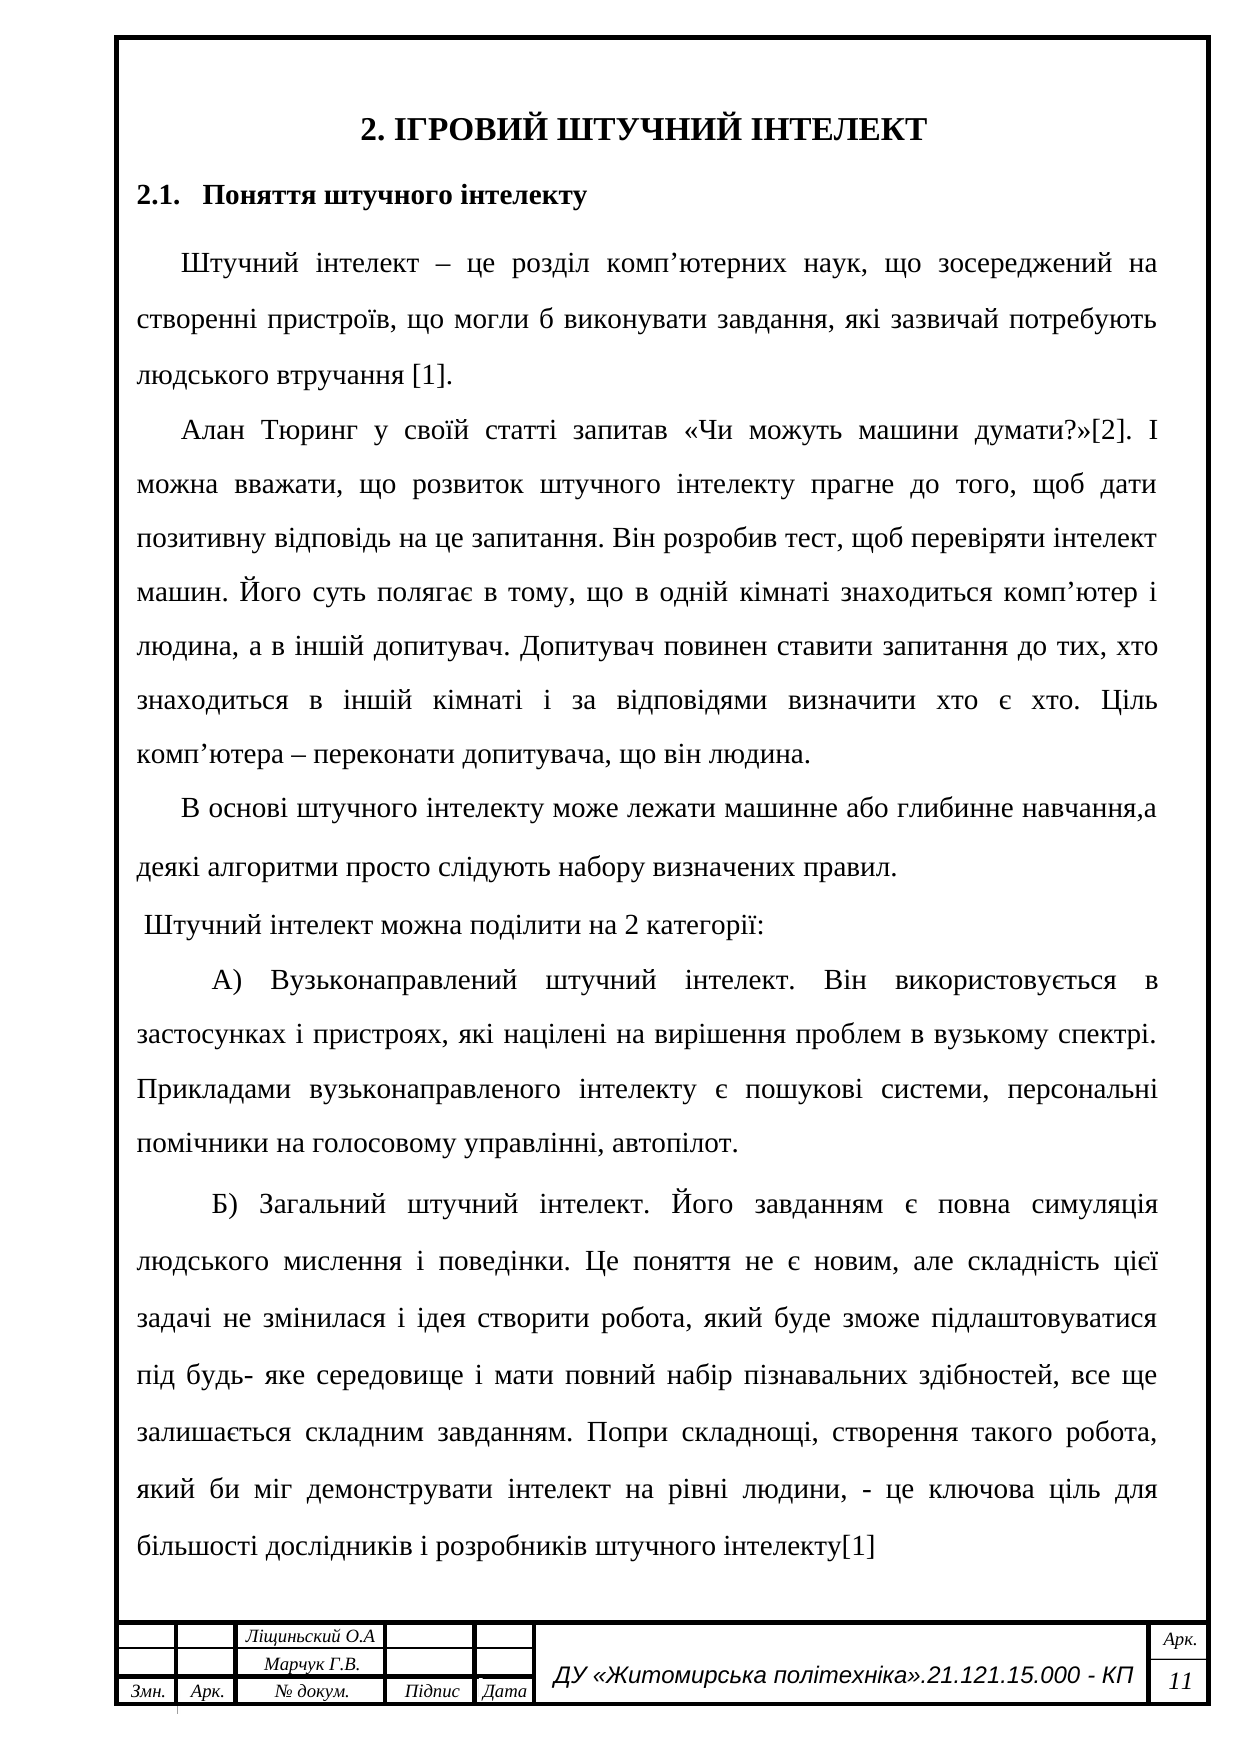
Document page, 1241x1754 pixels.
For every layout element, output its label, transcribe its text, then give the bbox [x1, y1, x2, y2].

table_cell [119, 1625, 174, 1647]
picture [118, 1706, 174, 1714]
table_cell Дата [477, 1679, 532, 1702]
table_cell № докум. [238, 1679, 383, 1702]
table_header 2. ІГРОВИЙ ШТУЧНИЙ ІНТЕЛЕКТ 2.1. Поняття штучного інтелекту Штучний інтелект – це розділ комп’ютерних наук, що зосереджений на створенні пристроїв, що могли б виконувати завдання, які зазвичай потребують людського втручання [1]. Алан Тюринг у своїй статті запитав «Чи можуть машини думати?»[2]. І можна вважати, що розвиток штучного інтелекту прагне до того, щоб дати позитивну відповідь на це запитання. Він розробив тест, щоб перевіряти інтелект машин. Його суть полягає в тому, що в одній кімнаті знаходиться комп’ютер і людина, а в іншій допитувач. Допитувач повинен ставити запитання до тих, хто знаходиться в іншій кімнаті і за відповідями визначити хто є хто. Ціль комп’ютера – переконати допитувача, що він людина. В основі штучного інтелекту може лежати машинне або глибинне навчання,а деякі алгоритми просто слідують набору визначених правил. Штучний інтелект можна поділити на 2 категорії: А) Вузьконаправлений штучний інтелект. Він використовується в застосунках і пристроях, які націлені на вирішення проблем в вузькому спектрі. Прикладами вузьконаправленого інтелекту є пошукові системи, персональні помічники на голосовому управлінні, автопілот. Б) Загальний штучний інтелект. Його завданням є повна симуляція людського мислення і поведінки. Це поняття не є новим, але складність цієї задачі не змінилася і ідея створити робота, який буде зможе підлаштовуватися під будь- яке середовище і мати повний набір пізнавальних здібностей, все ще залишається складним завданням. Попри складнощі, створення такого робота, який би міг демонструвати інтелект на рівні людини, - це ключова ціль для більшості дослідників і розробників штучного інтелекту[1] [119, 40, 1206, 1620]
table_cell Підпис [387, 1679, 472, 1702]
picture [239, 1706, 382, 1714]
table_cell [477, 1649, 532, 1674]
table_cell Арк. [178, 1679, 233, 1702]
table_cell Марчук Г.В. [238, 1649, 383, 1674]
table_cell [178, 1625, 233, 1647]
table_cell [387, 1625, 472, 1647]
table_cell [477, 1625, 532, 1647]
table_cell [387, 1649, 472, 1674]
table_cell Арк. 11 [1151, 1625, 1206, 1702]
table_cell Ліщиньский О.А [238, 1625, 383, 1647]
table_cell [119, 1649, 174, 1674]
table_cell [178, 1649, 233, 1674]
table_cell ДУ «Житомирська політехніка».21.121.15.000 - КП [536, 1625, 1146, 1702]
picture [478, 1678, 483, 1697]
table_cell Змн. [119, 1679, 174, 1702]
picture [387, 1706, 473, 1714]
